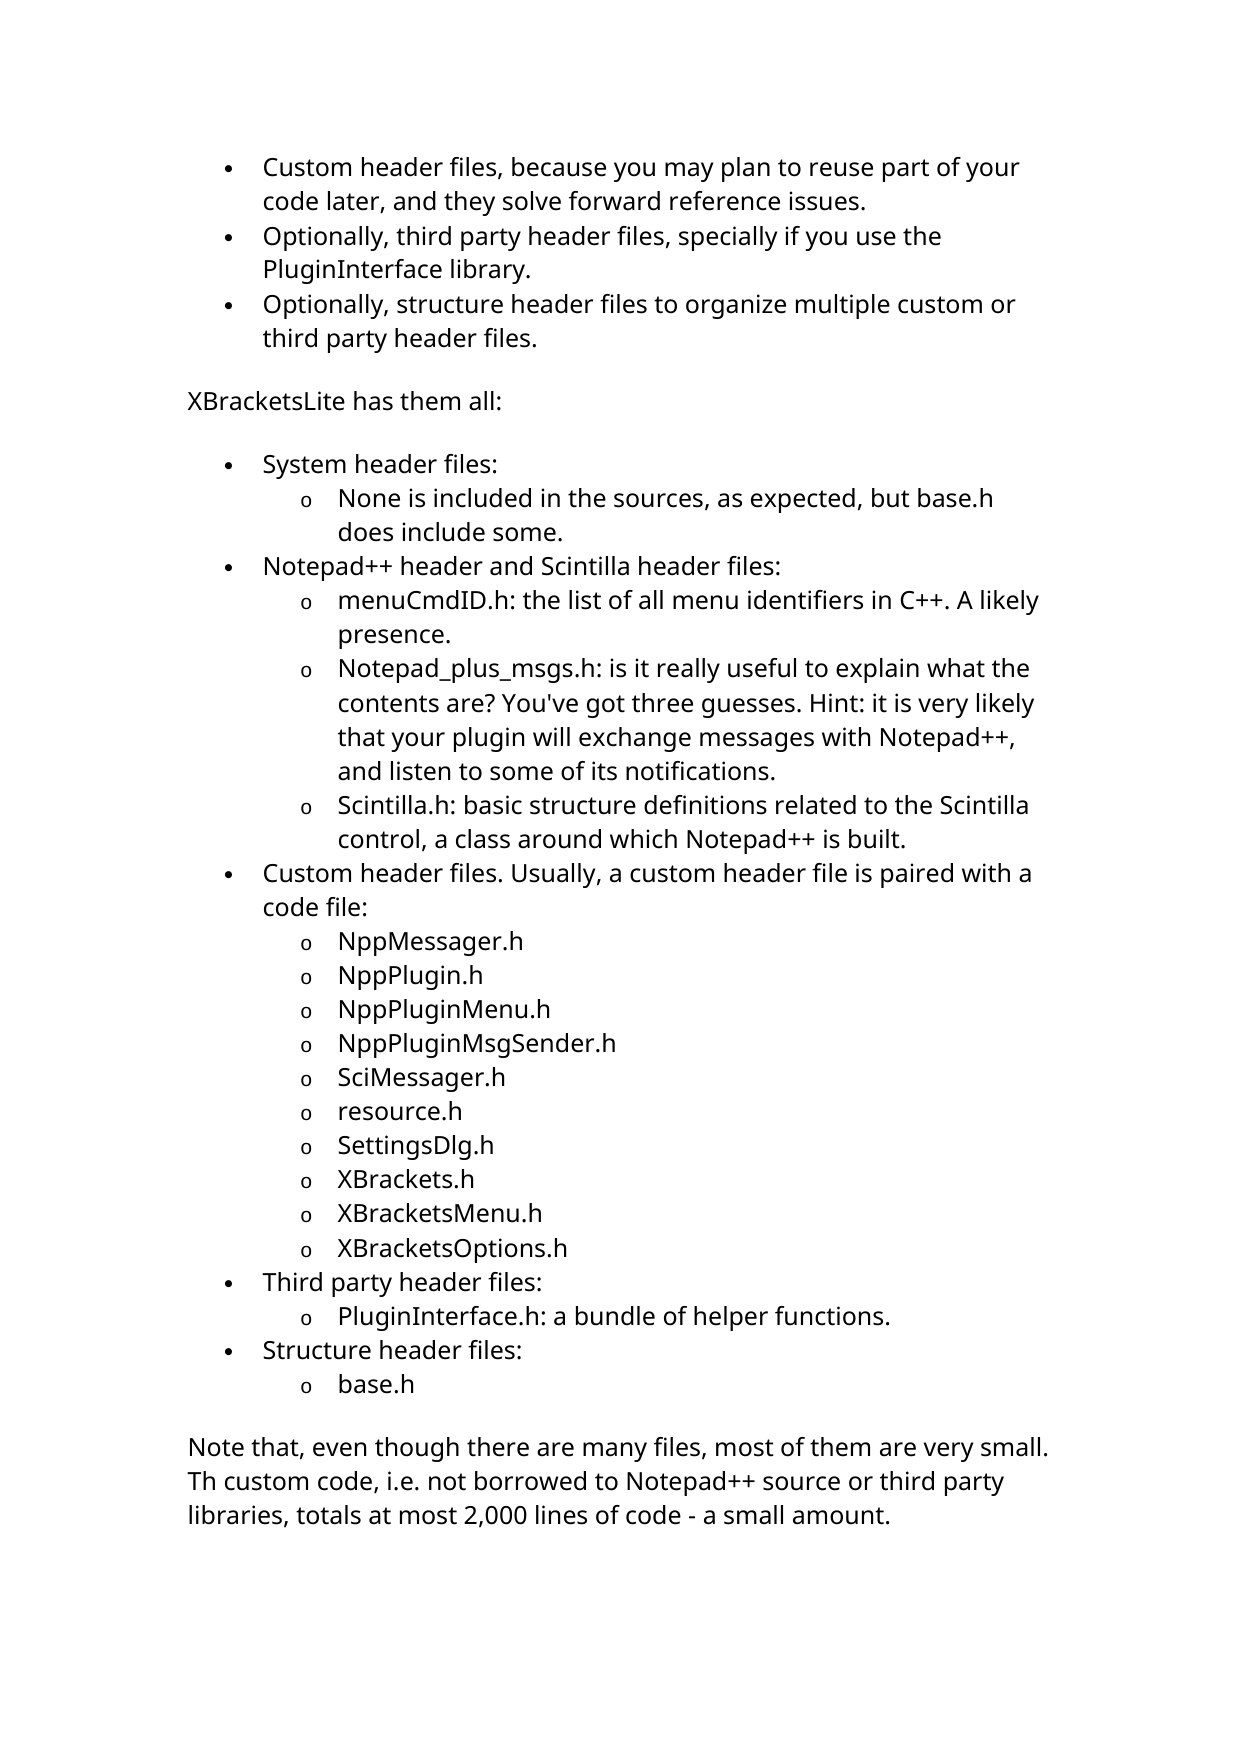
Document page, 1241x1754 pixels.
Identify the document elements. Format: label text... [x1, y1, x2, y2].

list base.h [300, 1366, 1053, 1401]
list Notepad++ header and Scintilla header files: [225, 549, 1053, 583]
list XBracketsMenu.h [300, 1196, 1053, 1230]
list Custom header files, because you may plan to reuse part of your code later, and they solve forward reference issues. [225, 150, 1053, 218]
text XBracketsLite has them all: [187, 383, 1053, 418]
list SettingsDlg.h [300, 1128, 1053, 1162]
list XBrackets.h [300, 1162, 1053, 1196]
list NppPluginMsgSender.h [300, 1026, 1053, 1060]
list Custom header files. Usually, a custom header file is paired with a code file: [225, 856, 1053, 924]
text Note that, even though there are many files, most of them are very small. Th custom code, i.e. not borrowed to Notepad++ source or third party libraries, totals at most 2,000 lines of code - a small amount. [187, 1430, 1053, 1532]
list NppPluginMenu.h [300, 992, 1053, 1026]
list Structure header files: [225, 1332, 1053, 1366]
list SciMessager.h [300, 1060, 1053, 1094]
list NppPlugin.h [300, 958, 1053, 992]
list Scintilla.h: basic structure definitions related to the Scintilla control, a class around which Notepad++ is built. [300, 787, 1053, 856]
list None is included in the sources, as expected, but base.h does include some. [300, 481, 1053, 549]
list XBracketsOptions.h [300, 1230, 1053, 1264]
list menuCmdID.h: the list of all menu identifiers in C++. A likely presence. [300, 583, 1053, 651]
list PluginInterface.h: a bundle of helper functions. [300, 1298, 1053, 1332]
list NppMessager.h [300, 924, 1053, 958]
list resource.h [300, 1094, 1053, 1128]
list Third party header files: [225, 1264, 1053, 1298]
list System header files: [225, 447, 1053, 481]
list Optionally, structure header files to organize multiple custom or third party header files. [225, 286, 1053, 354]
list Notepad_plus_msgs.h: is it really useful to explain what the contents are? You've got three guesses. Hint: it is very likely that your plugin will exchange messages with Notepad++, and listen to some of its notifications. [300, 651, 1053, 787]
list Optionally, third party header files, specially if you use the PluginInterface library. [225, 218, 1053, 286]
